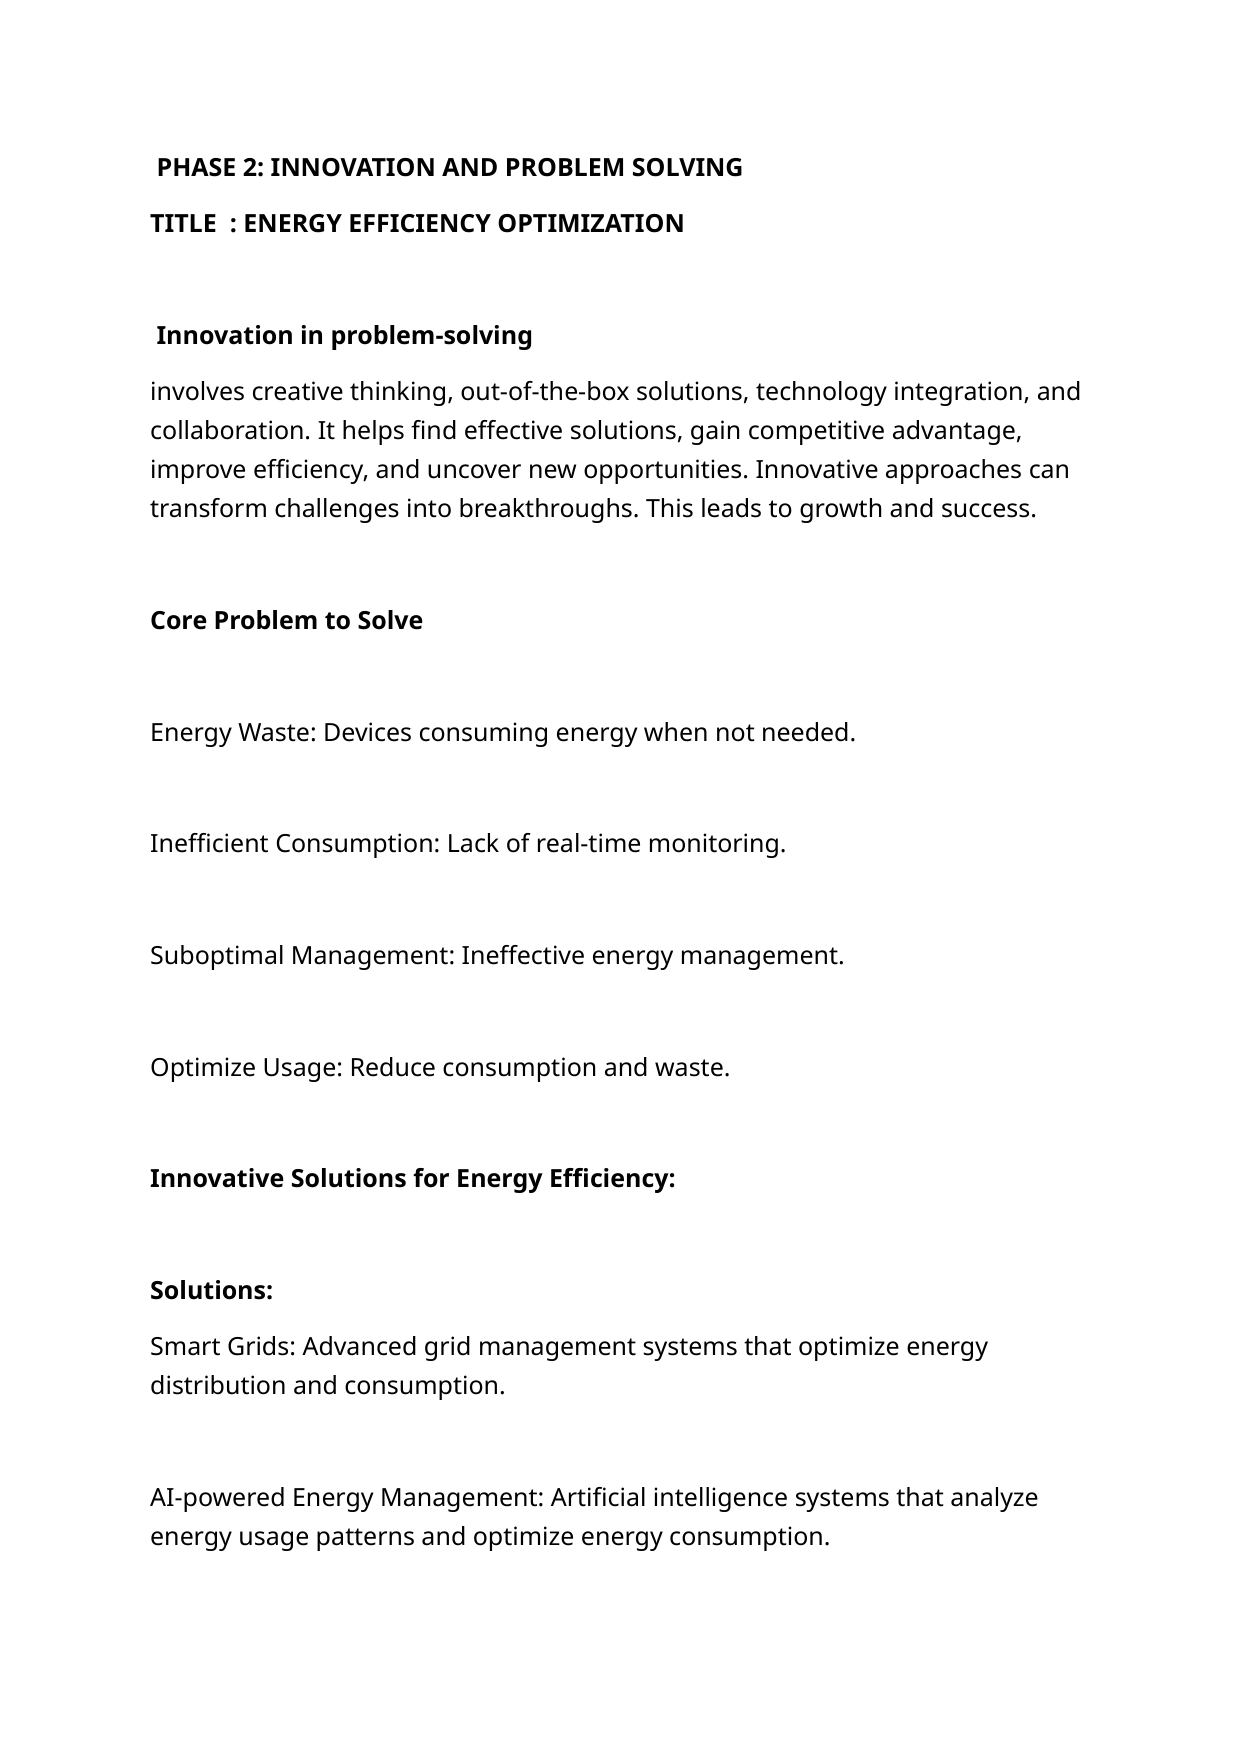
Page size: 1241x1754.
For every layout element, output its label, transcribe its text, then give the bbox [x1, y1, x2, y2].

text Innovation in problem-solving [150, 317, 1090, 352]
text Optimize Usage: Reduce consumption and waste. [150, 1049, 1090, 1083]
text AI-powered Energy Management: Artificial intelligence systems that analyze energy usage patterns and optimize energy consumption. [150, 1479, 1090, 1552]
text Inefficient Consumption: Lack of real-time monitoring. [150, 826, 1090, 860]
text Suboptimal Management: Ineffective energy management. [150, 937, 1090, 972]
text involves creative thinking, out-of-the-box solutions, technology integration, and collaboration. It helps find effective solutions, gain competitive advantage, improve efficiency, and uncover new opportunities. Innovative approaches can transform challenges into breakthroughs. This leads to growth and success. [150, 373, 1090, 525]
text Smart Grids: Advanced grid management systems that optimize energy distribution and consumption. [150, 1328, 1090, 1402]
text Energy Waste: Devices consuming energy when not needed. [150, 714, 1090, 748]
text Core Problem to Solve [150, 602, 1090, 637]
text TITLE : ENERGY EFFICIENCY OPTIMIZATION [150, 206, 1090, 240]
text PHASE 2: INNOVATION AND PROBLEM SOLVING [150, 150, 1090, 184]
text Solutions: [150, 1272, 1090, 1307]
text Innovative Solutions for Energy Efficiency: [150, 1161, 1090, 1195]
